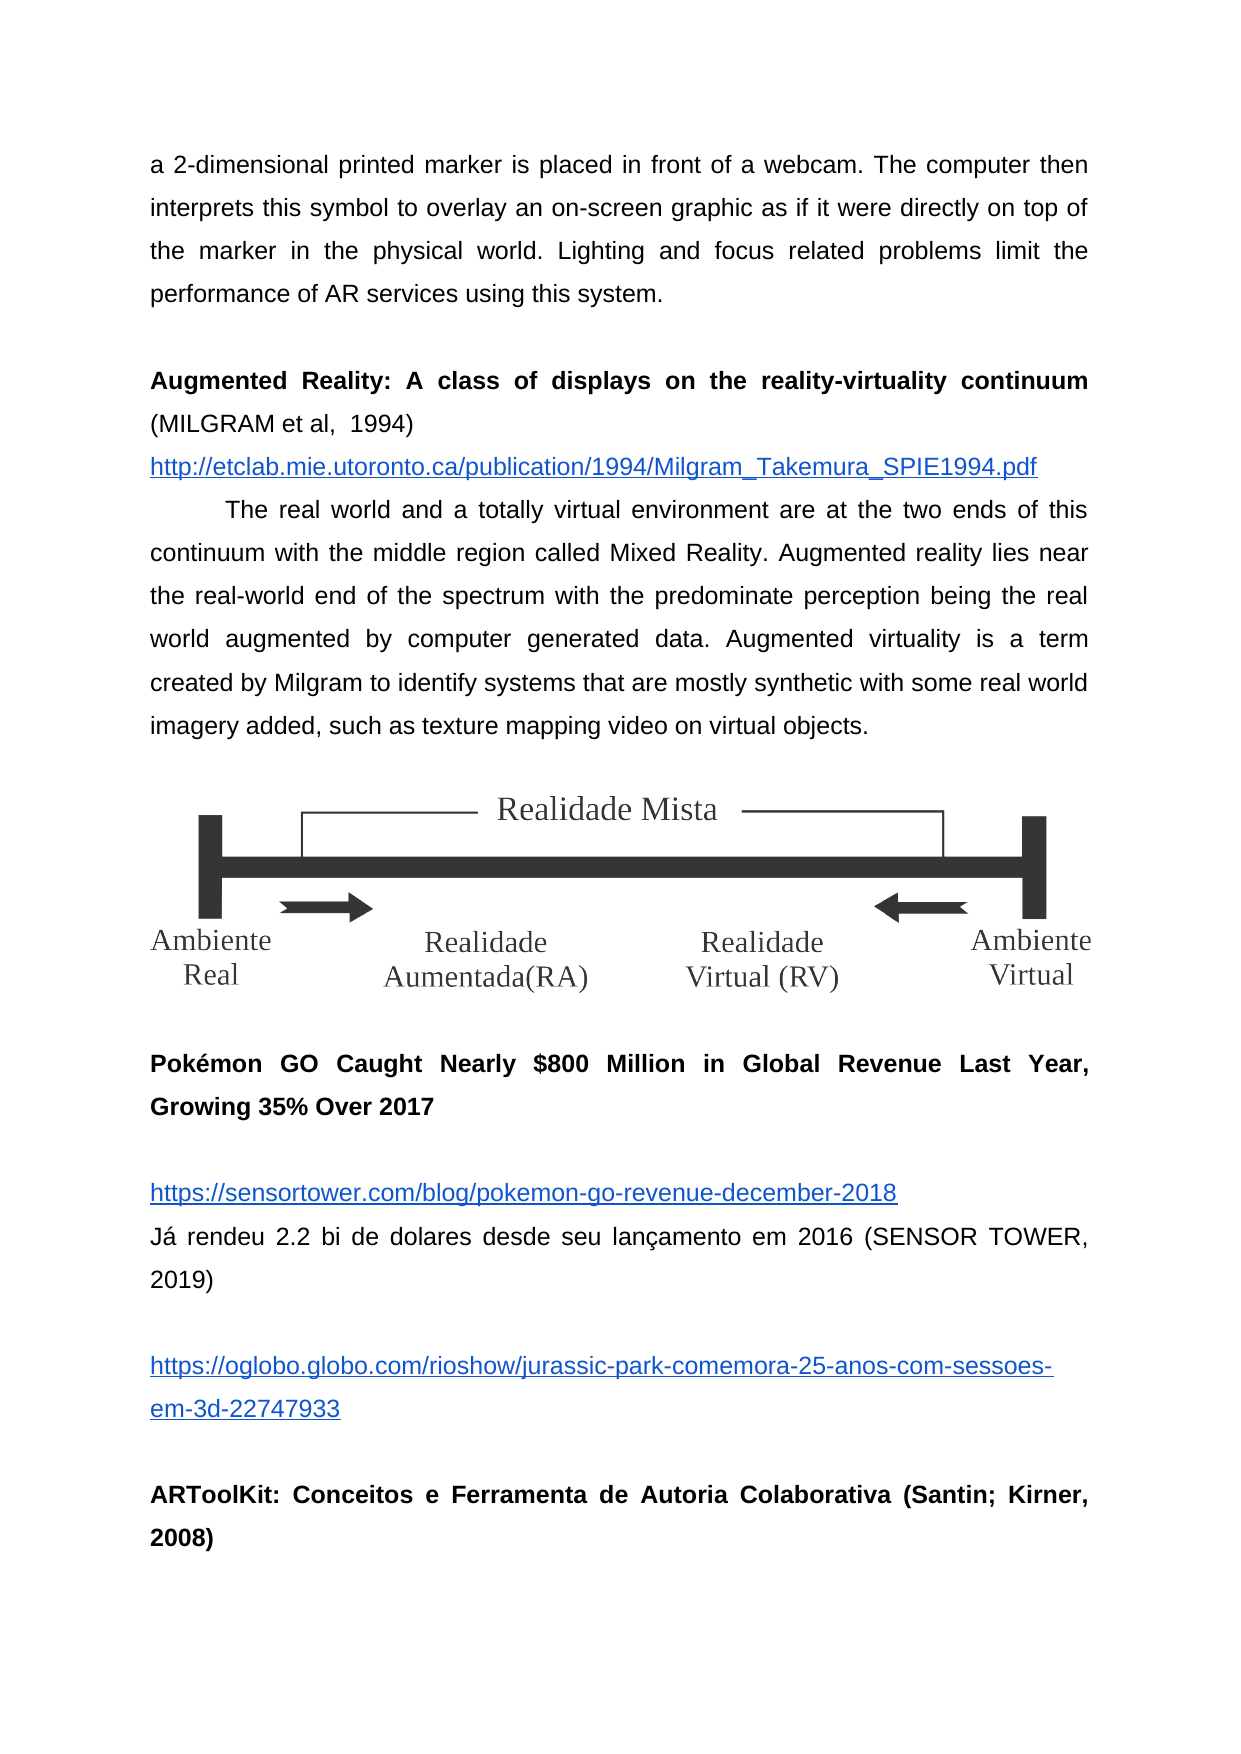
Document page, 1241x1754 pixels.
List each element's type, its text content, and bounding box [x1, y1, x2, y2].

text Augmented Reality: A class of displays on the reality-virtuality continuum (MILGRAM et al, 1994) [150, 366, 1090, 437]
text The real world and a totally virtual environment are at the two ends of this continuum with the middle region called Mixed Reality. Augmented reality lies near the real-world end of the spectrum with the predominate perception being the real world augmented by computer generated data. Augmented virtuality is a term created by Milgram to identify systems that are mostly synthetic with some real world imagery added, such as texture mapping video on virtual objects. [150, 495, 1090, 739]
text https://oglobo.globo.com/rioshow/jurassic-park-comemora-25-anos-com-sessoes-em-3d-22747933 [150, 1351, 1090, 1423]
text Pokémon GO Caught Nearly $800 Million in Global Revenue Last Year, Growing 35% Over 2017 [150, 1049, 1090, 1121]
picture [150, 796, 1091, 993]
text https://sensortower.com/blog/pokemon-go-revenue-december-2018 [150, 1178, 1090, 1207]
text Já rendeu 2.2 bi de dolares desde seu lançamento em 2016 (SENSOR TOWER, 2019) [150, 1221, 1090, 1293]
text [150, 150, 1090, 308]
text ARToolKit: Conceitos e Ferramenta de Autoria Colaborativa (Santin; Kirner, 2008) [150, 1480, 1090, 1552]
text http://etclab.mie.utoronto.ca/publication/1994/Milgram_Takemura_SPIE1994.pdf [150, 452, 1090, 481]
